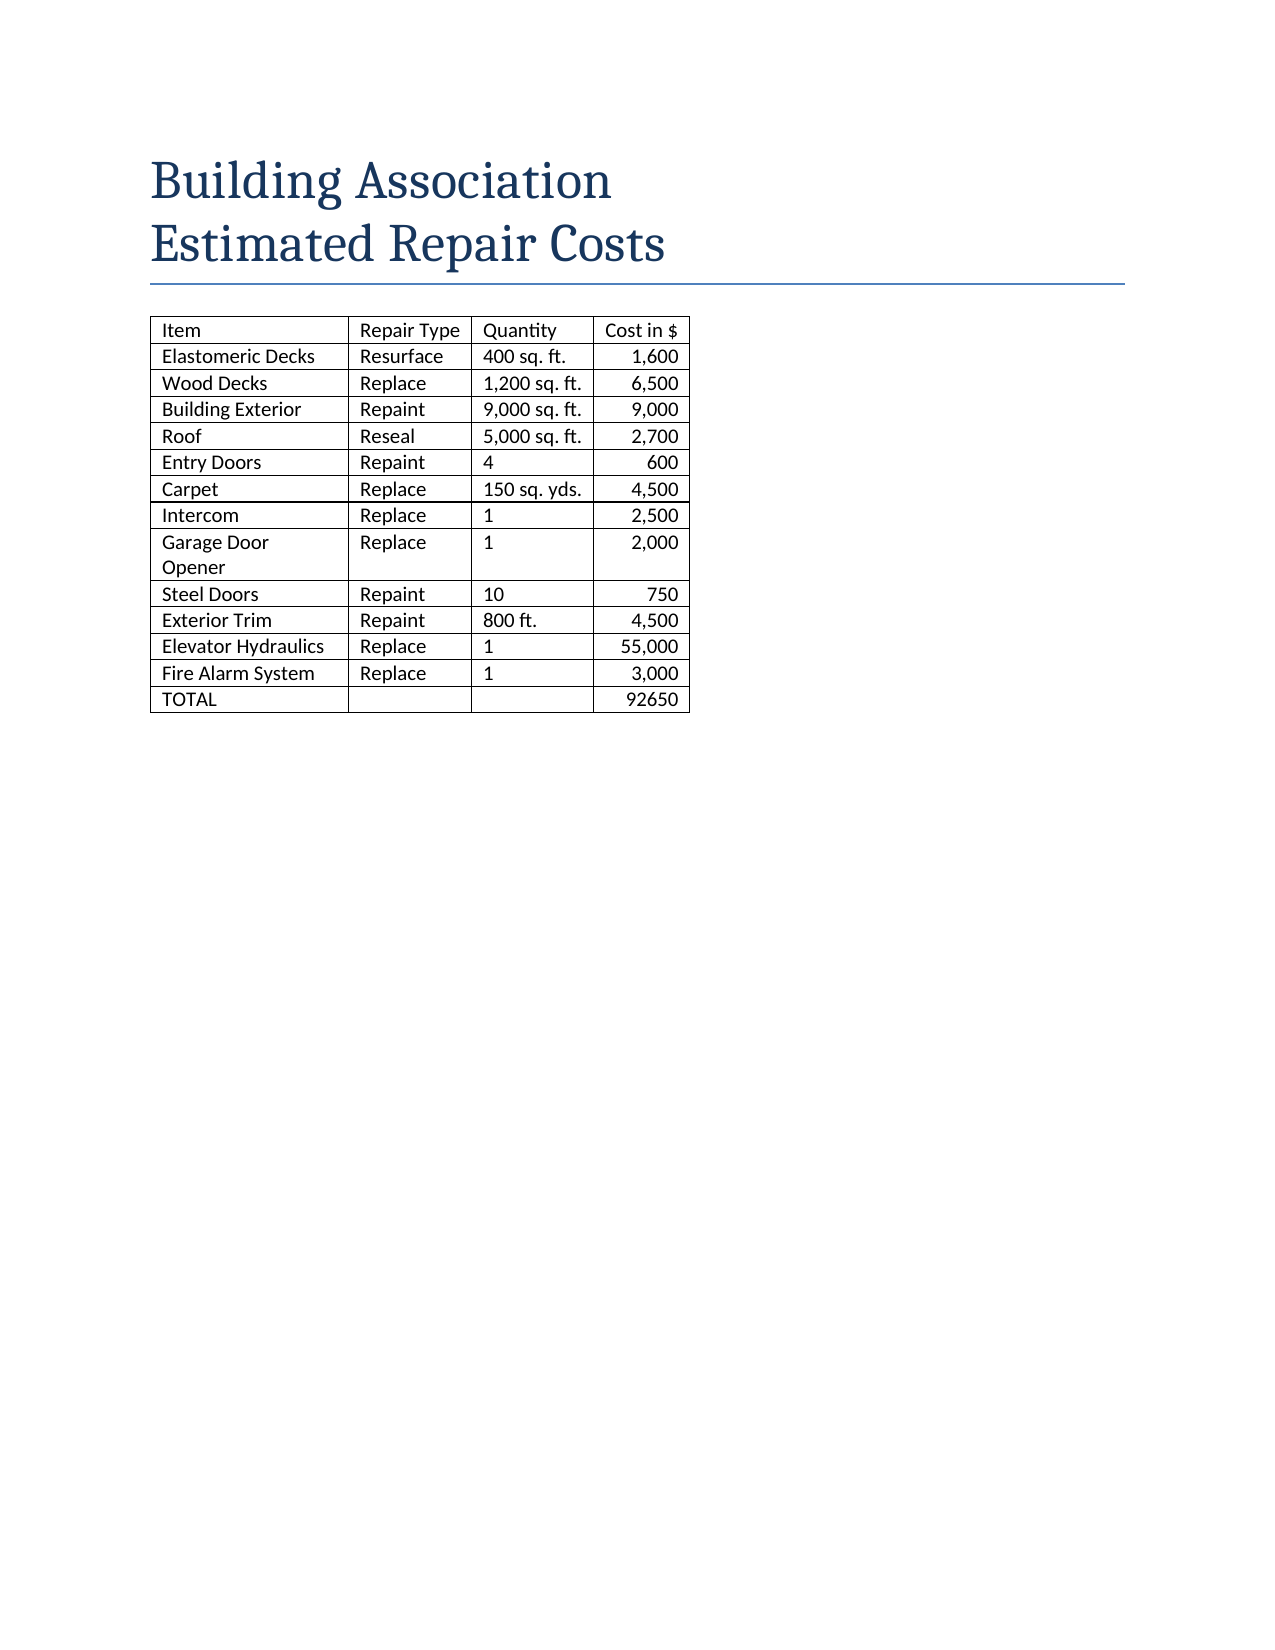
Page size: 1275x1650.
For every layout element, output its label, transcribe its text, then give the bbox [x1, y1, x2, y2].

table_cell 2,000 [594, 529, 689, 580]
table_cell Reseal [349, 423, 471, 448]
table_header Quantity [472, 317, 593, 343]
table_cell 1,200 sq. ft. [472, 370, 593, 396]
table_cell 6,500 [594, 370, 689, 396]
table_cell 9,000 [594, 397, 689, 422]
table_cell Steel Doors [151, 581, 348, 606]
table_cell Exterior Trim [151, 607, 348, 633]
table_cell Roof [151, 423, 348, 448]
table_cell 55,000 [594, 634, 689, 659]
table_cell Resurface [349, 344, 471, 369]
table_cell Repaint [349, 581, 471, 606]
table_header Item [151, 317, 348, 343]
title Building Association Estimated Repair Costs [150, 150, 1125, 283]
table_cell [472, 687, 593, 712]
table_cell 9,000 sq. ft. [472, 397, 593, 422]
table_cell Building Exterior [151, 397, 348, 422]
table_header Repair Type [349, 317, 471, 343]
table_cell Intercom [151, 503, 348, 528]
table_cell Replace [349, 476, 471, 501]
table_cell 2,500 [594, 503, 689, 528]
table_cell TOTAL [151, 687, 348, 712]
table_cell [349, 687, 471, 712]
table_cell 600 [594, 450, 689, 475]
table_cell Elevator Hydraulics [151, 634, 348, 659]
table_cell 750 [594, 581, 689, 606]
table_cell Replace [349, 529, 471, 580]
table_cell 3,000 [594, 660, 689, 686]
table_cell Replace [349, 503, 471, 528]
table_cell Elastomeric Decks [151, 344, 348, 369]
table_cell 800 ft. [472, 607, 593, 633]
table_cell Fire Alarm System [151, 660, 348, 686]
table_cell 4 [472, 450, 593, 475]
table_cell 4,500 [594, 607, 689, 633]
table_cell Carpet [151, 476, 348, 501]
table_cell 4,500 [594, 476, 689, 501]
table_cell 1 [472, 503, 593, 528]
table_cell 2,700 [594, 423, 689, 448]
table_cell Replace [349, 660, 471, 686]
table_cell Wood Decks [151, 370, 348, 396]
table_cell 92,650 [594, 687, 689, 712]
table_cell Garage Door Opener [151, 529, 348, 580]
table_cell 1,600 [594, 344, 689, 369]
table_cell 400 sq. ft. [472, 344, 593, 369]
table_cell Entry Doors [151, 450, 348, 475]
table_cell 5,000 sq. ft. [472, 423, 593, 448]
table_header Cost in $ [594, 317, 689, 343]
table_cell 150 sq. yds. [472, 476, 593, 501]
table_cell 1 [472, 660, 593, 686]
table_cell Replace [349, 370, 471, 396]
table_cell Replace [349, 634, 471, 659]
table_cell Repaint [349, 450, 471, 475]
table_cell Repaint [349, 397, 471, 422]
table_cell 1 [472, 529, 593, 580]
table_cell 10 [472, 581, 593, 606]
table_cell Repaint [349, 607, 471, 633]
table_cell 1 [472, 634, 593, 659]
